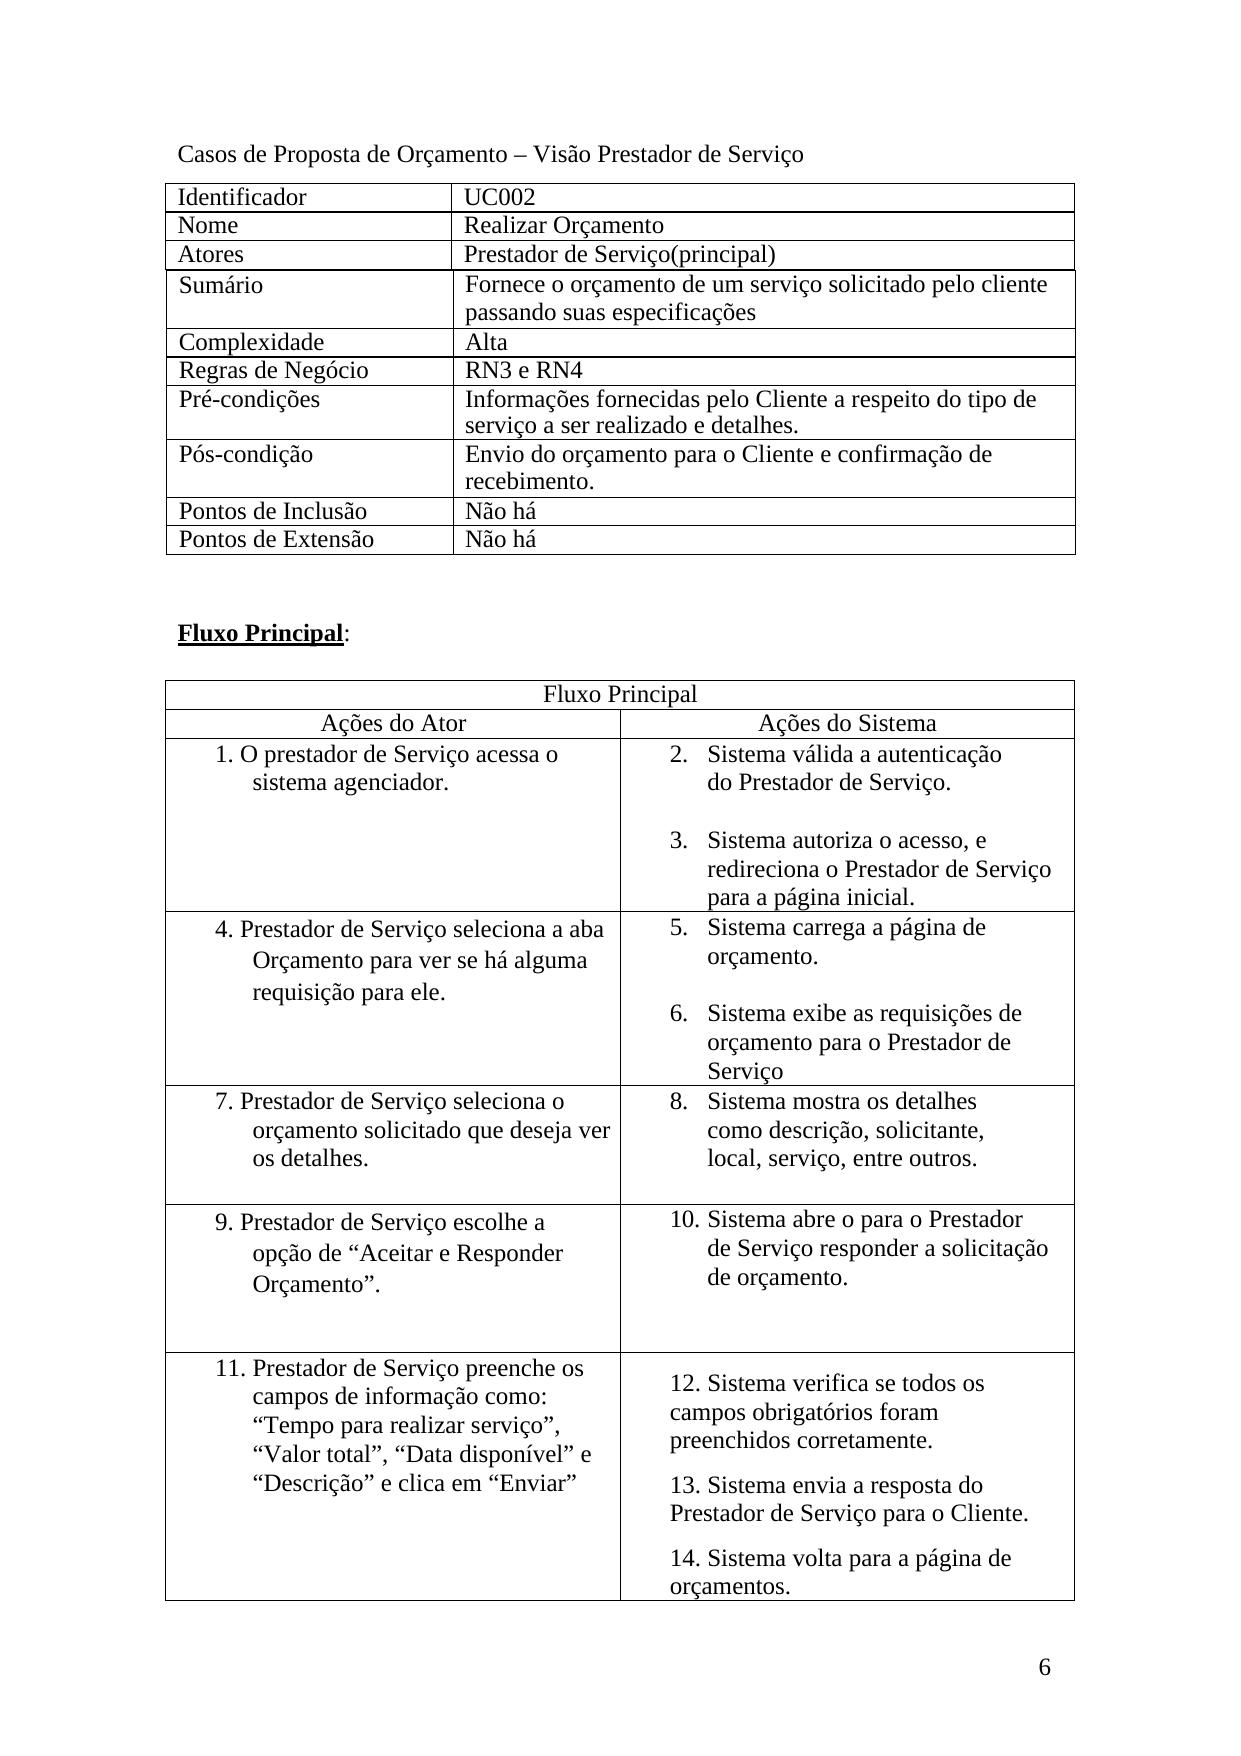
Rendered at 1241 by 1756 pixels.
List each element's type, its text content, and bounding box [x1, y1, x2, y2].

table_cell Pontos de Inclusão [167, 498, 453, 525]
table_header Fluxo Principal [166, 681, 1074, 709]
table_cell Pré-condições [167, 386, 453, 439]
table_cell Pontos de Extensão [167, 526, 453, 554]
table_header Identificador [166, 184, 451, 211]
table_cell 11. Prestador de Serviço preenche os campos de informação como: “Tempo para realizar serviço”, “Valor total”, “Data disponível” e “Descrição” e clica em “Enviar” [166, 1353, 620, 1600]
table_cell 9. Prestador de Serviço escolhe a opção de “Aceitar e Responder Orçamento”. [166, 1205, 620, 1352]
table_header Sumário [167, 271, 453, 328]
table_cell Sistema carrega a página de orçamento. Sistema exibe as requisições de orçamento para o Prestador de Serviço [621, 912, 1074, 1085]
table_cell Sistema mostra os detalhes como descrição, solicitante, local, serviço, entre outros. [621, 1086, 1074, 1203]
table_cell Regras de Negócio [167, 358, 453, 385]
table_cell Pós-condição [167, 440, 453, 497]
table_cell 12. Sistema verifica se todos os campos obrigatórios foram preenchidos corretamente. 13. Sistema envia a resposta do Prestador de Serviço para o Cliente. 14. Sistema volta para a página de orçamentos. [621, 1353, 1074, 1600]
table_cell Não há [454, 526, 1075, 554]
table_cell Ações do Ator [166, 710, 620, 738]
table_cell Alta [454, 329, 1075, 356]
table_cell Nome [166, 213, 451, 240]
table_cell Complexidade [167, 329, 453, 356]
table_cell 1. O prestador de Serviço acessa o sistema agenciador. [166, 739, 620, 911]
table_cell 7. Prestador de Serviço seleciona o orçamento solicitado que deseja ver os detalhes. [166, 1086, 620, 1203]
table_cell Realizar Orçamento [452, 213, 1074, 240]
table_cell Prestador de Serviço(principal) [452, 241, 1074, 269]
subtitle Fluxo Principal: [177, 618, 1088, 647]
table_cell Envio do orçamento para o Cliente e confirmação de recebimento. [454, 440, 1075, 497]
text Casos de Proposta de Orçamento – Visão Prestador de Serviço [177, 139, 1088, 168]
table_cell Atores [166, 241, 451, 269]
table_cell Não há [454, 498, 1075, 525]
table_cell Sistema abre o para o Prestador de Serviço responder a solicitação de orçamento. [621, 1205, 1074, 1352]
table_cell 4. Prestador de Serviço seleciona a aba Orçamento para ver se há alguma requisição para ele. [166, 912, 620, 1085]
table_cell Sistema válida a autenticação do Prestador de Serviço. Sistema autoriza o acesso, e redireciona o Prestador de Serviço para a página inicial. [621, 739, 1074, 911]
table_header Fornece o orçamento de um serviço solicitado pelo cliente passando suas especificações [454, 271, 1075, 328]
table_cell Informações fornecidas pelo Cliente a respeito do tipo de serviço a ser realizado e detalhes. [454, 386, 1075, 439]
table_cell Ações do Sistema [621, 710, 1074, 738]
table_cell RN3 e RN4 [454, 358, 1075, 385]
table_header UC002 [452, 184, 1074, 211]
